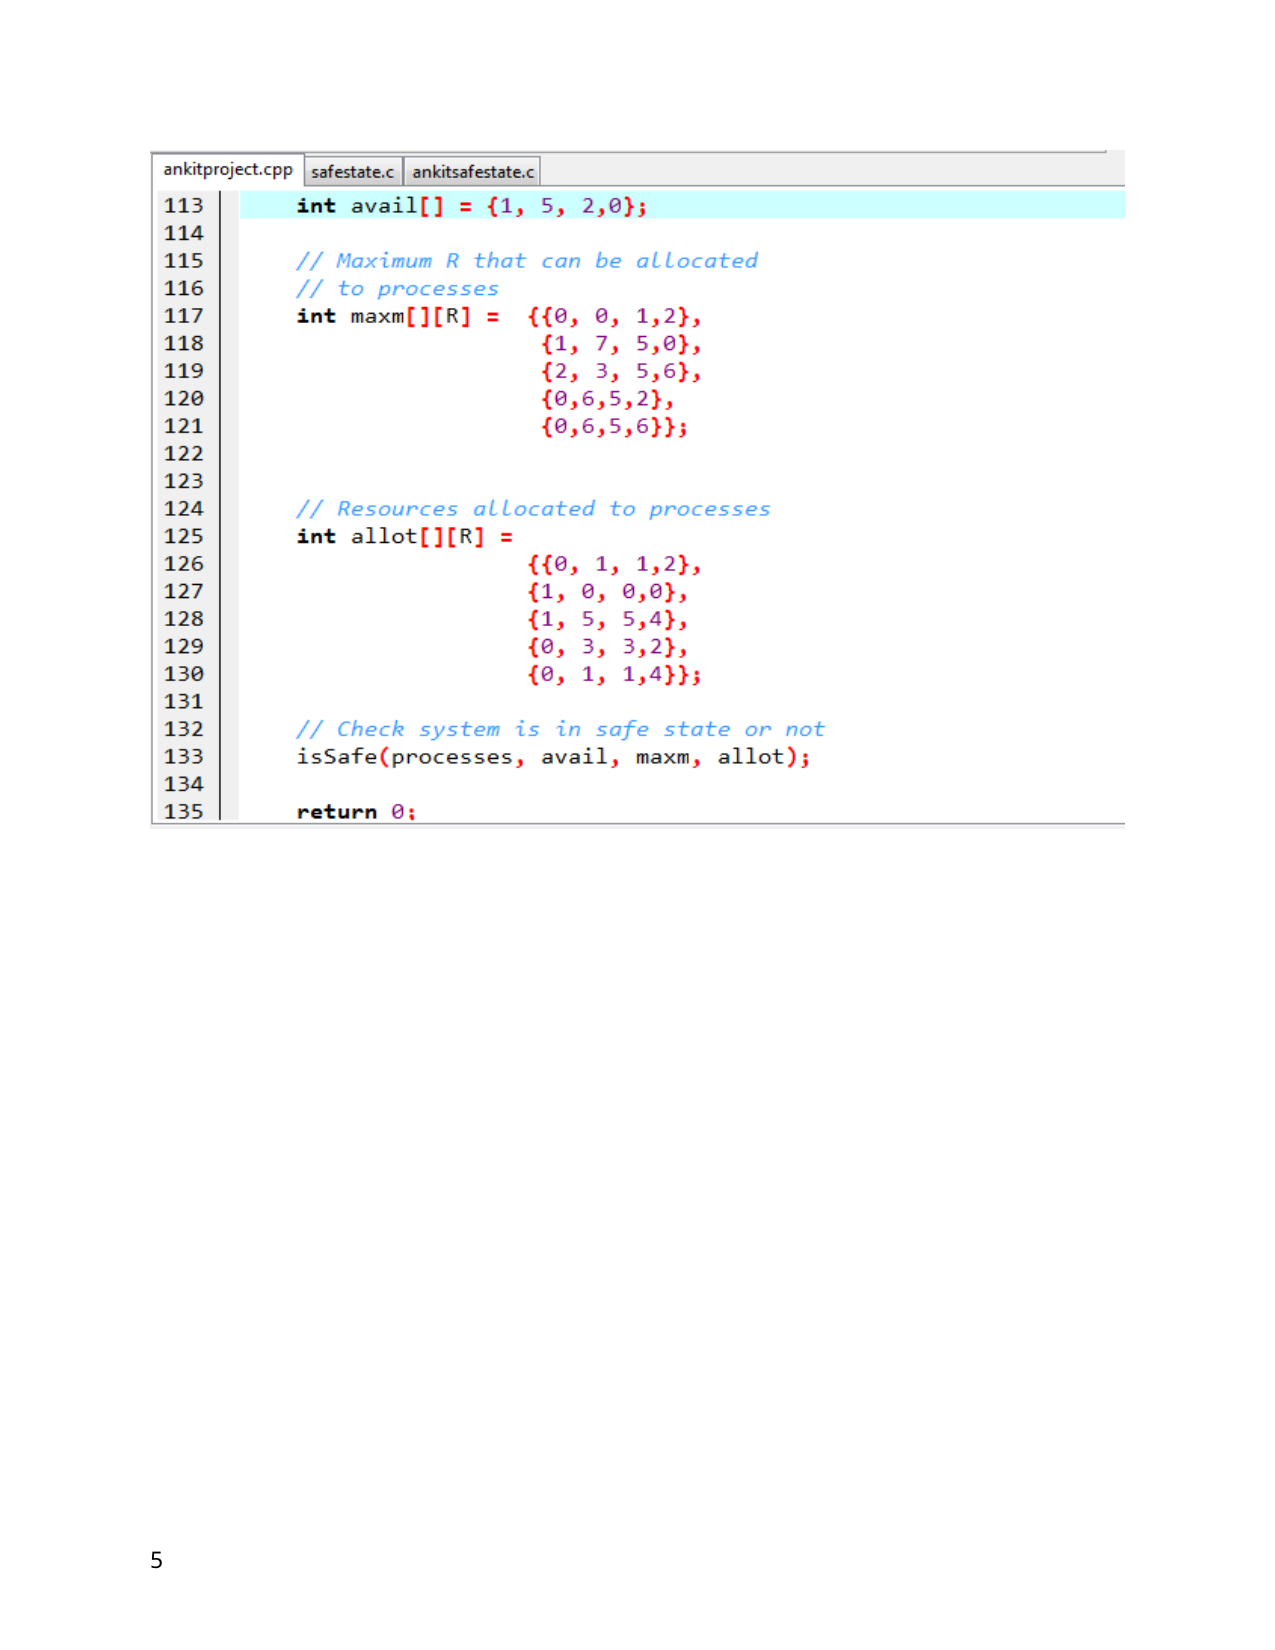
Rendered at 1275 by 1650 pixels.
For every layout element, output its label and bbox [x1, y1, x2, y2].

picture [150, 150, 1125, 829]
